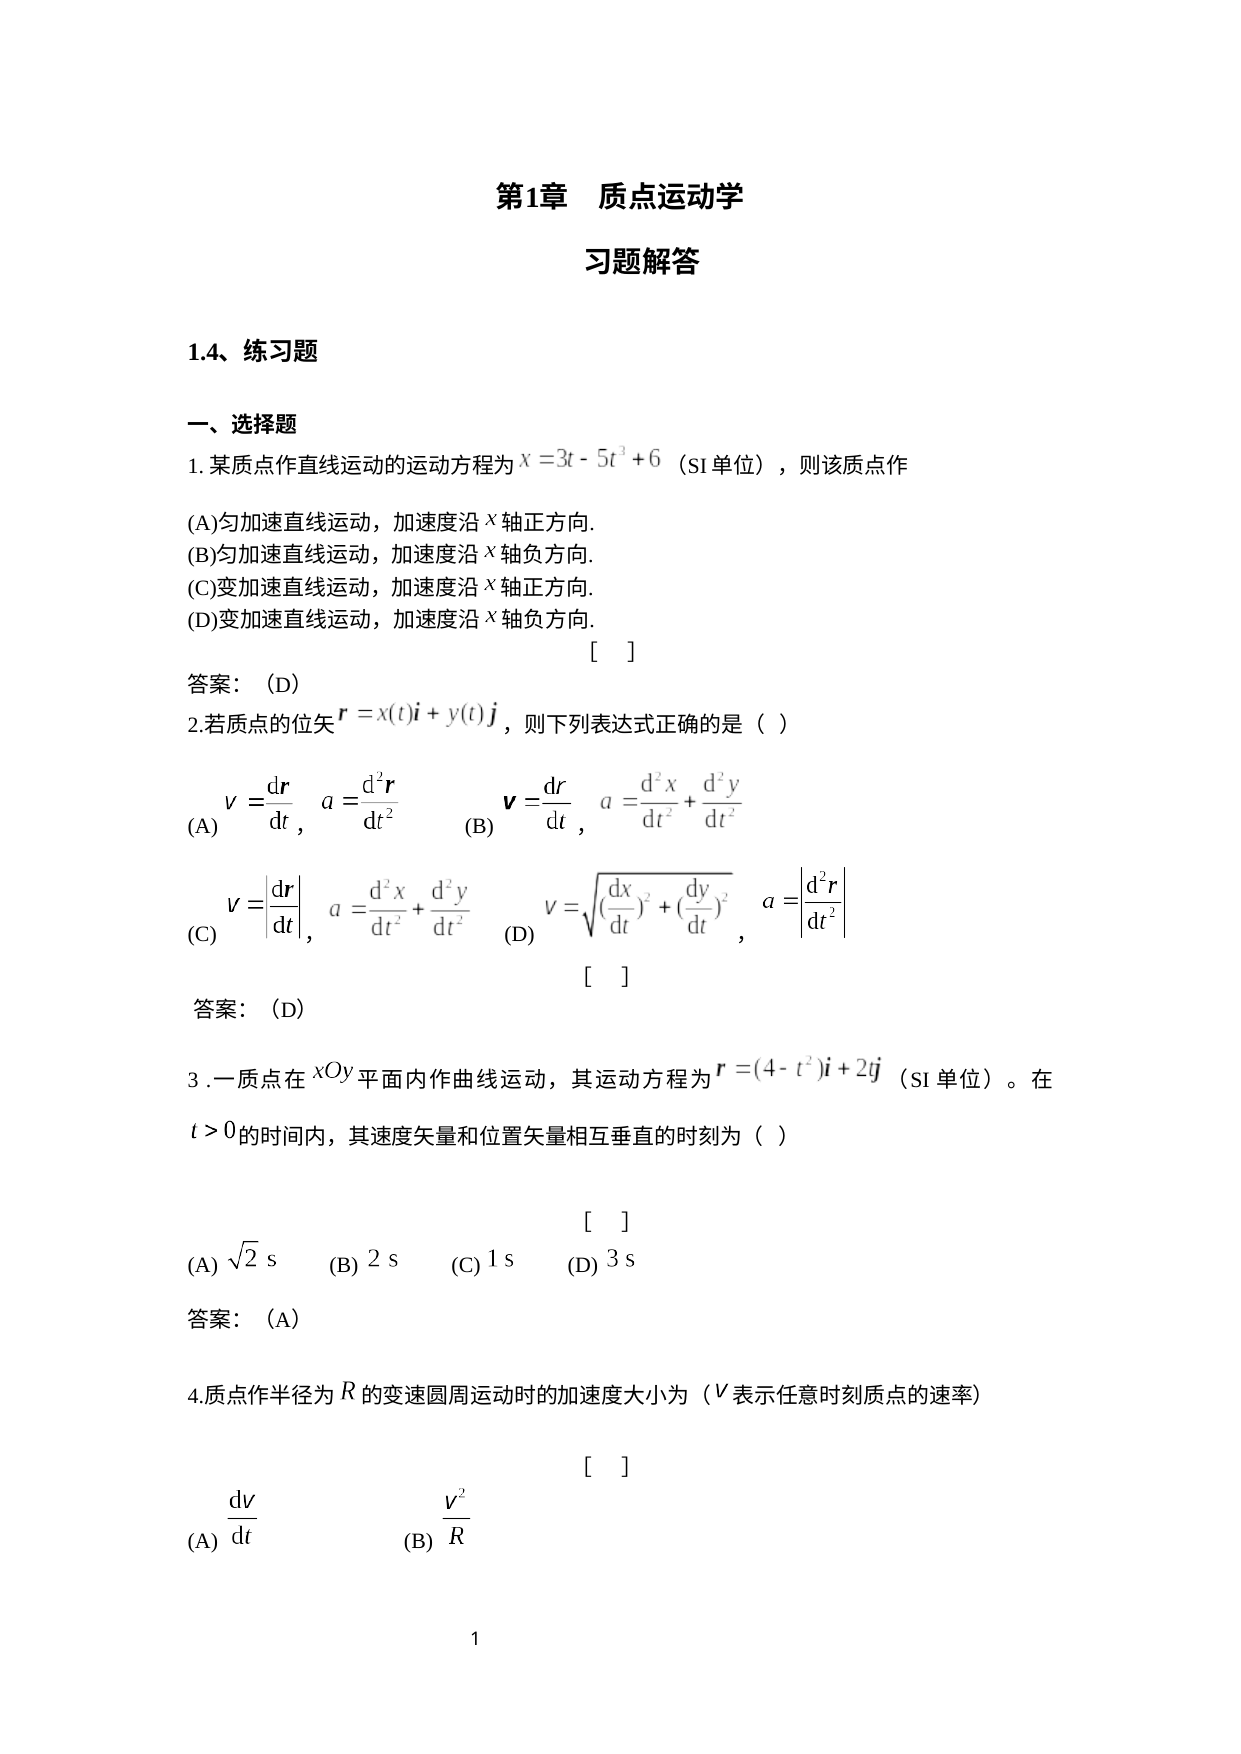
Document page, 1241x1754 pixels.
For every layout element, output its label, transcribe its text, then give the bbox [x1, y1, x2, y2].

text (C) ， (D) ， [187, 862, 1053, 959]
text (A) (B) (C) (D) [187, 1237, 1053, 1302]
text 答案：（A） [187, 1302, 1053, 1334]
text (D)变加速直线运动，加速度沿轴负方向. [187, 602, 1053, 634]
list 质点运动学 [187, 162, 1053, 227]
text 3 .一质点在平面内作曲线运动，其运动方程为（SI单位）。在的时间内，其速度矢量和位置矢量相互垂直的时刻为（ ） [187, 1049, 1053, 1179]
text 答案：（D） [187, 667, 1053, 699]
text ［ ］ [187, 634, 1053, 667]
text 答案：（D） [187, 992, 1053, 1024]
text (A) (B) [187, 1482, 1053, 1579]
text 一、选择题 [187, 407, 1053, 439]
text 4.质点作半径为的变速圆周运动时的加速度大小为（表示任意时刻质点的速率） [187, 1359, 1053, 1424]
text (B)匀加速直线运动，加速度沿轴负方向. [187, 537, 1053, 569]
text (C)变加速直线运动，加速度沿轴正方向. [187, 569, 1053, 602]
text 1.4、练习题 [187, 317, 1053, 382]
text 2.若质点的位矢，则下列表达式正确的是（ ） [187, 699, 1053, 764]
text 1. 某质点作直线运动的运动方程为（SI单位），则该质点作 [187, 439, 1053, 504]
list 习题解答 [291, 227, 1053, 292]
text ［ ］ [187, 1449, 1053, 1482]
text (A) ， (B) ， [187, 764, 1053, 862]
text ［ ］ [187, 1204, 1053, 1237]
text ［ ］ [187, 959, 1053, 992]
text (A)匀加速直线运动，加速度沿轴正方向. [187, 504, 1053, 537]
